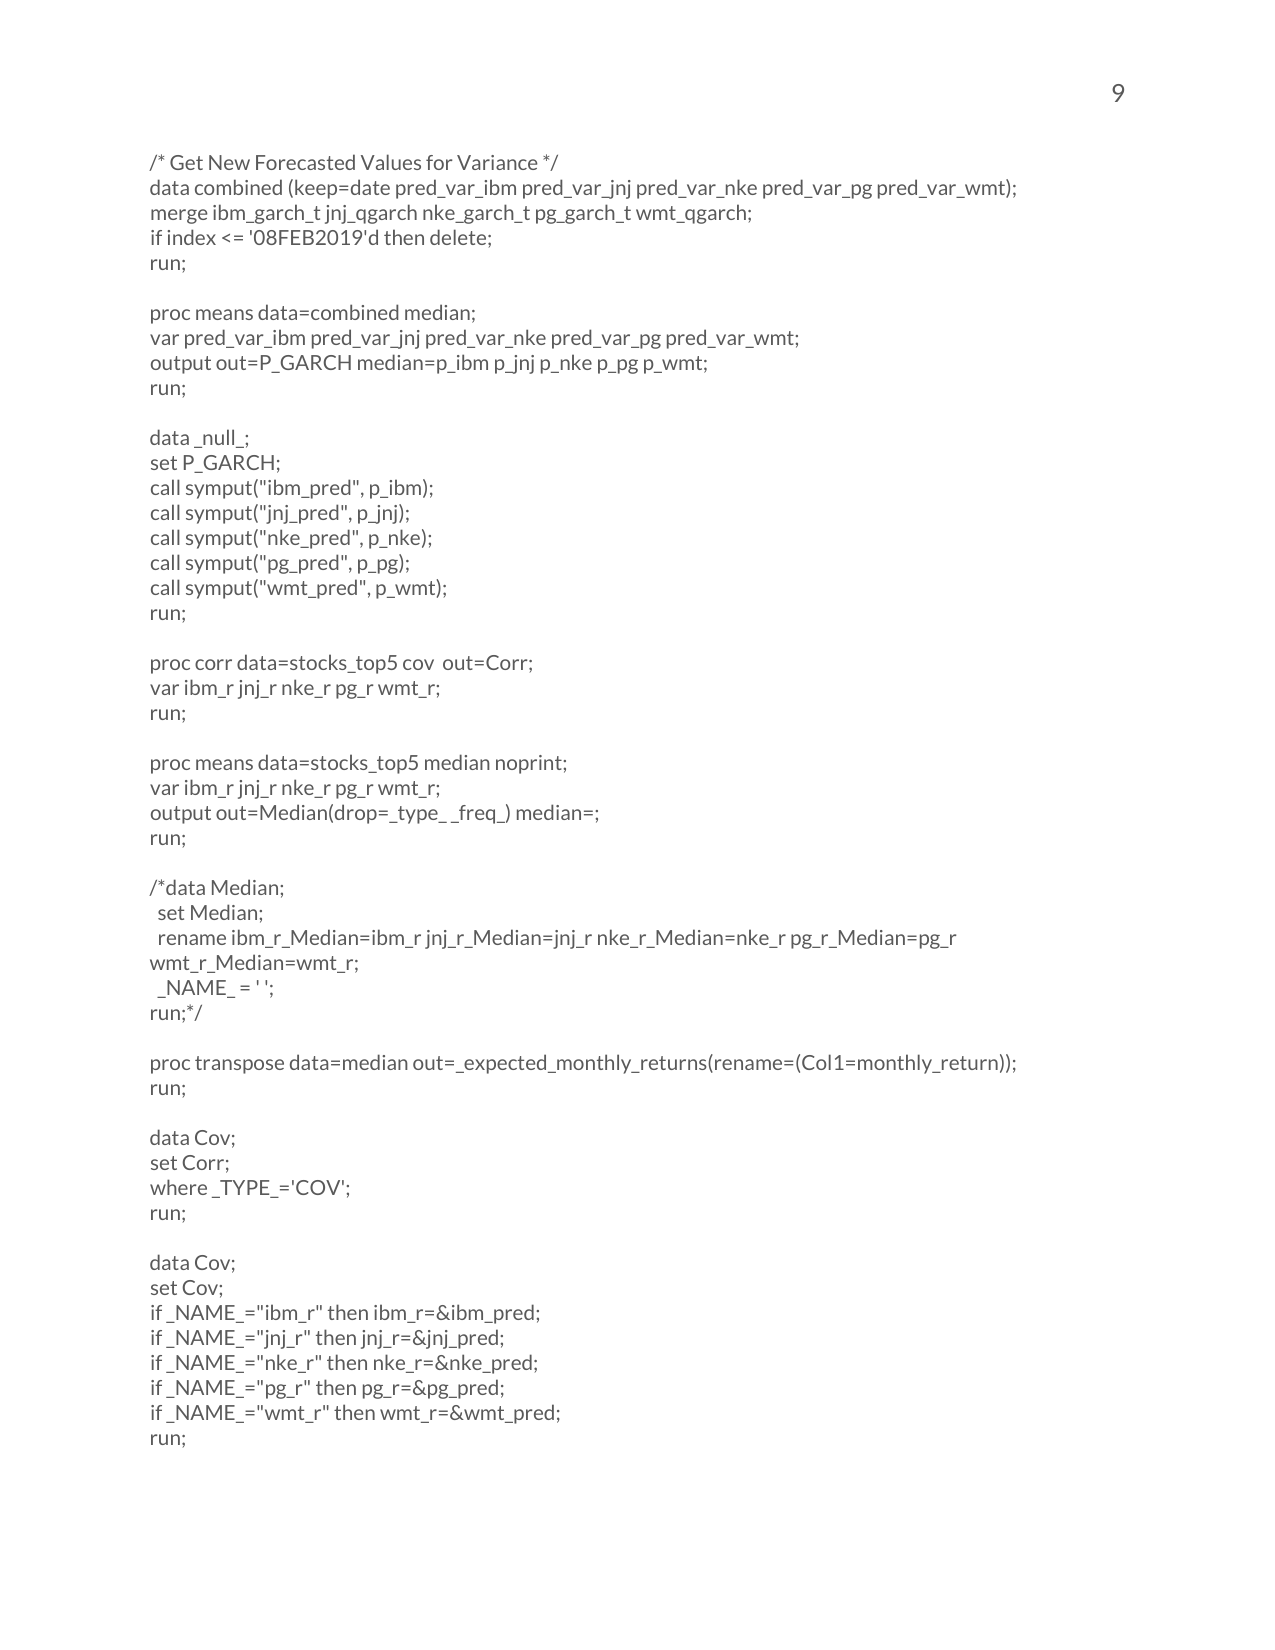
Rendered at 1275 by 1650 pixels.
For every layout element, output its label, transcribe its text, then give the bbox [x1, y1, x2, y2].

text set Median; [149, 900, 1125, 925]
text rename ibm_r_Median=ibm_r jnj_r_Median=jnj_r nke_r_Median=nke_r pg_r_Median=pg_r wmt_r_Median=wmt_r; [149, 925, 1125, 975]
text var ibm_r jnj_r nke_r pg_r wmt_r; [149, 775, 1125, 800]
text run; [149, 375, 1125, 400]
text call symput("jnj_pred", p_jnj); [149, 500, 1125, 525]
text if _NAME_="nke_r" then nke_r=&nke_pred; [149, 1350, 1125, 1375]
text proc transpose data=median out=_expected_monthly_returns(rename=(Col1=monthly_return)); [149, 1050, 1125, 1075]
text call symput("wmt_pred", p_wmt); [149, 575, 1125, 600]
text run; [149, 1075, 1125, 1100]
text call symput("pg_pred", p_pg); [149, 550, 1125, 575]
text if _NAME_="pg_r" then pg_r=&pg_pred; [149, 1375, 1125, 1400]
text set Cov; [149, 1275, 1125, 1300]
text _NAME_ = ' '; [149, 975, 1125, 1000]
text if _NAME_="jnj_r" then jnj_r=&jnj_pred; [149, 1325, 1125, 1350]
text var pred_var_ibm pred_var_jnj pred_var_nke pred_var_pg pred_var_wmt; [149, 325, 1125, 350]
text data Cov; [149, 1125, 1125, 1150]
text if index <= '08FEB2019'd then delete; [149, 225, 1125, 250]
text merge ibm_garch_t jnj_qgarch nke_garch_t pg_garch_t wmt_qgarch; [149, 200, 1125, 225]
text data Cov; [149, 1250, 1125, 1275]
text data _null_; [149, 425, 1125, 450]
text set Corr; [149, 1150, 1125, 1175]
text run; [149, 1425, 1125, 1450]
text run; [149, 250, 1125, 275]
text run; [149, 700, 1125, 725]
text proc corr data=stocks_top5 cov out=Corr; [149, 650, 1125, 675]
text output out=Median(drop=_type_ _freq_) median=; [149, 800, 1125, 825]
text run; [149, 825, 1125, 850]
text /*data Median; [149, 875, 1125, 900]
text var ibm_r jnj_r nke_r pg_r wmt_r; [149, 675, 1125, 700]
text if _NAME_="wmt_r" then wmt_r=&wmt_pred; [149, 1400, 1125, 1425]
text call symput("ibm_pred", p_ibm); [149, 475, 1125, 500]
text /* Get New Forecasted Values for Variance */ [149, 150, 1125, 175]
text run; [149, 600, 1125, 625]
text run;*/ [149, 1000, 1125, 1025]
text proc means data=stocks_top5 median noprint; [149, 750, 1125, 775]
text proc means data=combined median; [149, 300, 1125, 325]
text if _NAME_="ibm_r" then ibm_r=&ibm_pred; [149, 1300, 1125, 1325]
text call symput("nke_pred", p_nke); [149, 525, 1125, 550]
text run; [149, 1200, 1125, 1225]
text where _TYPE_='COV'; [149, 1175, 1125, 1200]
text set P_GARCH; [149, 450, 1125, 475]
text data combined (keep=date pred_var_ibm pred_var_jnj pred_var_nke pred_var_pg pred_var_wmt); [149, 175, 1125, 200]
text output out=P_GARCH median=p_ibm p_jnj p_nke p_pg p_wmt; [149, 350, 1125, 375]
